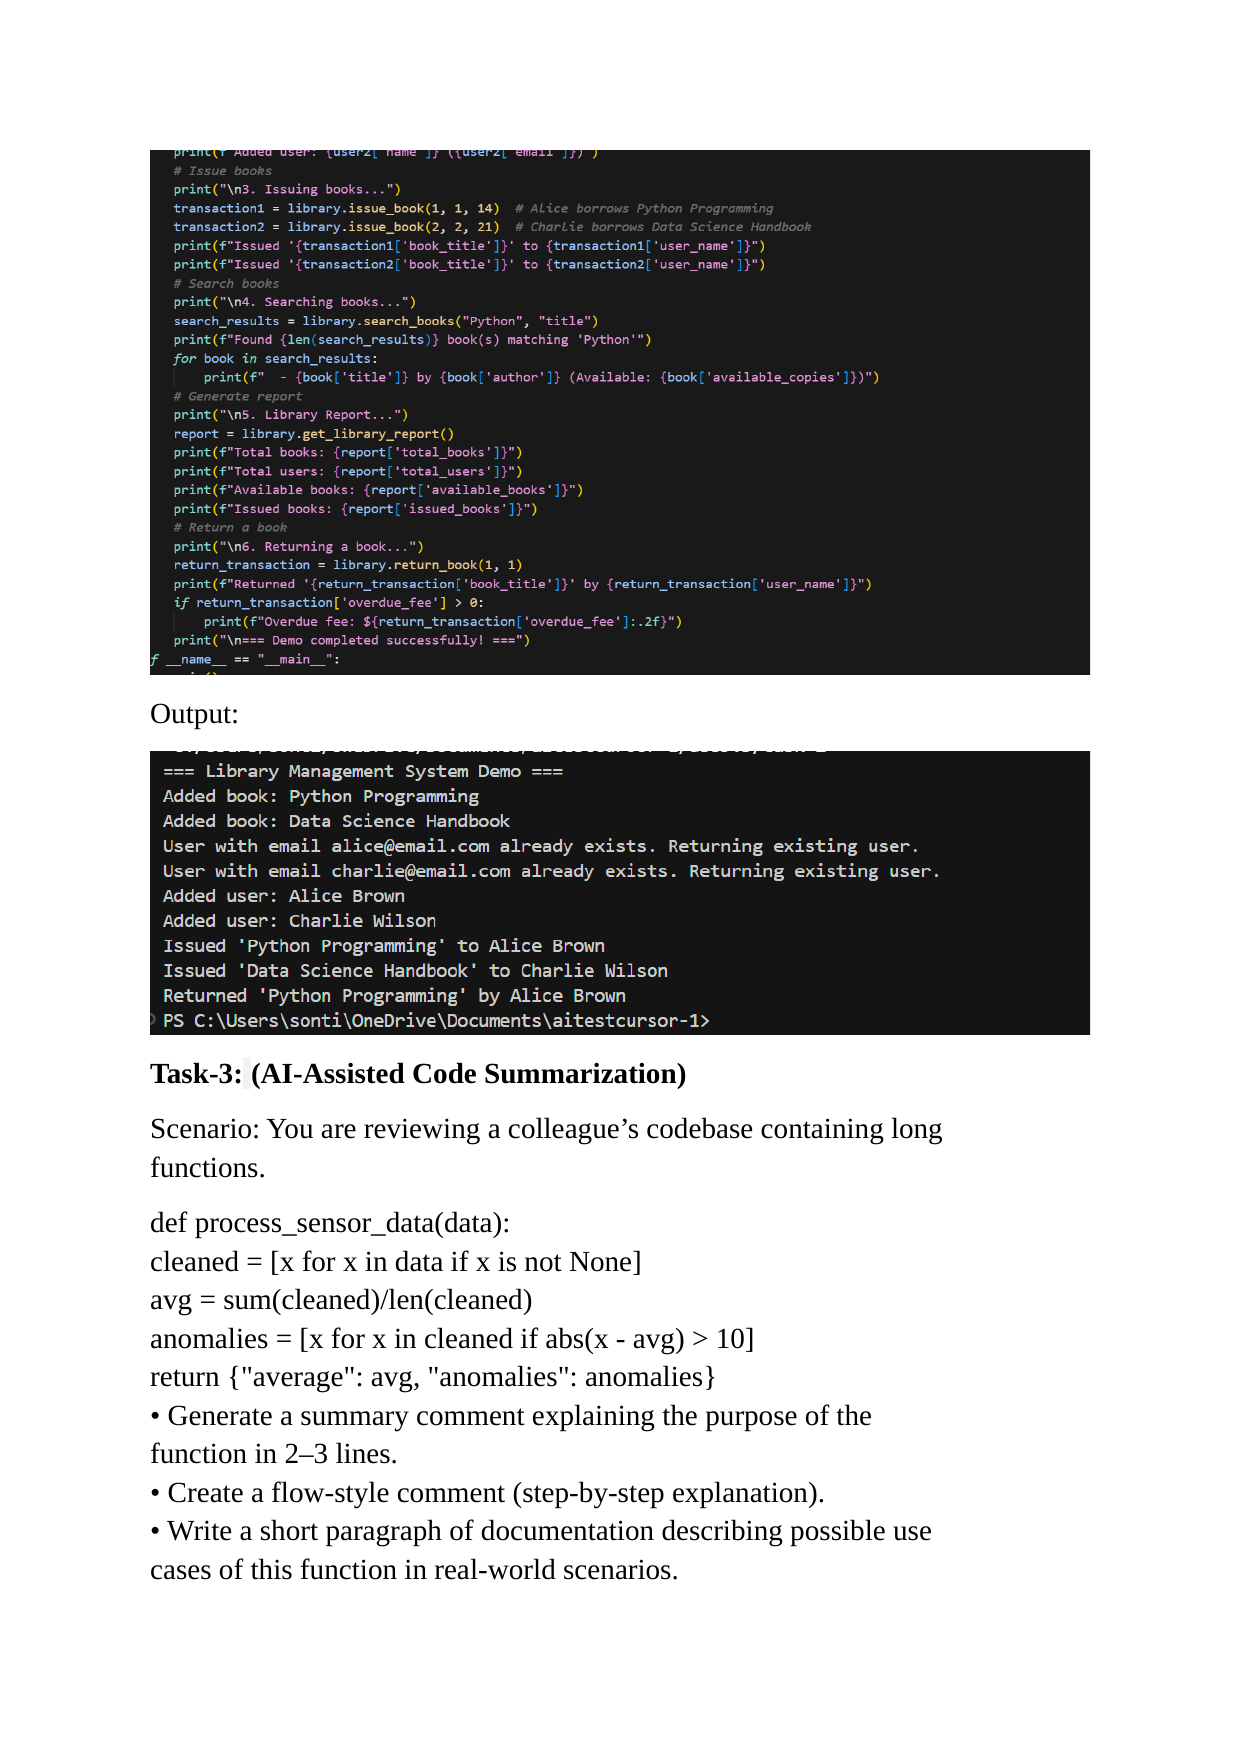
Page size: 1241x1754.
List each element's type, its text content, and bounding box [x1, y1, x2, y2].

text Scenario: You are reviewing a colleague’s codebase containing long functions. [150, 1111, 1090, 1183]
text Output: [150, 696, 1090, 730]
text Task-3: (AI-Assisted Code Summarization) [150, 1056, 1090, 1090]
text def process_sensor_data(data): cleaned = [x for x in data if x is not None] avg = sum(cleaned)/len(cleaned) anomalies = [x for x in cleaned if abs(x - avg) > 10] return {"average": avg, "anomalies": anomalies} • Generate a summary comment explaining the purpose of the function in 2–3 lines. • Create a flow-style comment (step-by-step explanation). • Write a short paragraph of documentation describing possible use cases of this function in real-world scenarios. [150, 1205, 1090, 1586]
picture [150, 751, 1091, 1035]
picture [150, 150, 1091, 675]
